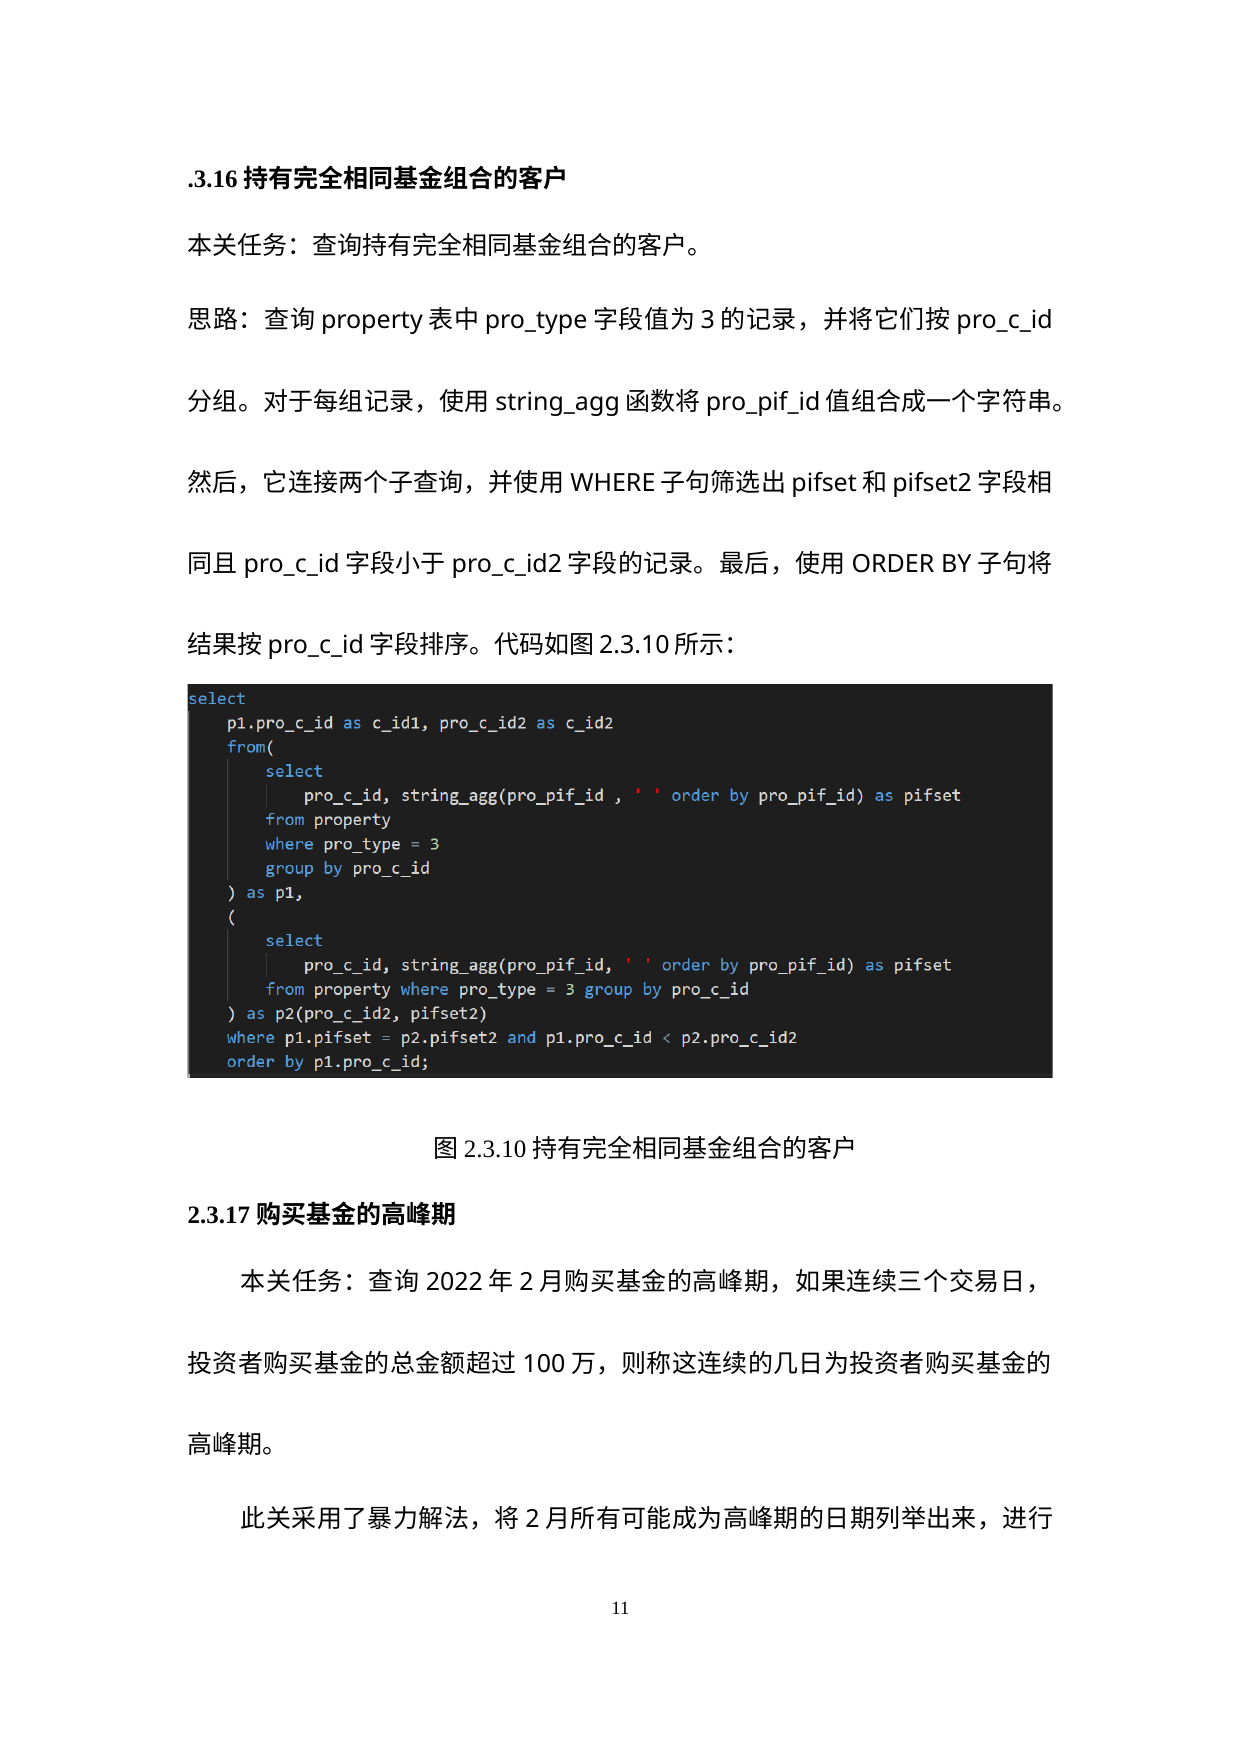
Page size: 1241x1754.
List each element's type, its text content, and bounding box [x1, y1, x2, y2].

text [187, 1484, 1053, 1549]
text 图 2.3.10 持有完全相同基金组合的客户 [187, 1114, 1053, 1179]
subtitle 2.3.17 购买基金的高峰期 [187, 1194, 1053, 1231]
text 思路：查询property表中pro_type字段值为3的记录，并将它们按pro_c_id分组。对于每组记录，使用string_agg函数将pro_pif_id值组合成一个字符串。然后，它连接两个子查询，并使用WHERE子句筛选出pifset和pifset2字段相同且pro_c_id字段小于pro_c_id2字段的记录。最后，使用ORDER BY子句将结果按pro_c_id字段排序。代码如图2.3.10所示： [187, 285, 1053, 675]
subtitle .3.16 持有完全相同基金组合的客户 [187, 158, 1053, 195]
text 本关任务：查询2022年2月购买基金的高峰期，如果连续三个交易日，投资者购买基金的总金额超过100万，则称这连续的几日为投资者购买基金的高峰期。 [187, 1247, 1053, 1475]
picture [187, 684, 1053, 1078]
text 本关任务：查询持有完全相同基金组合的客户。 [187, 211, 1053, 276]
